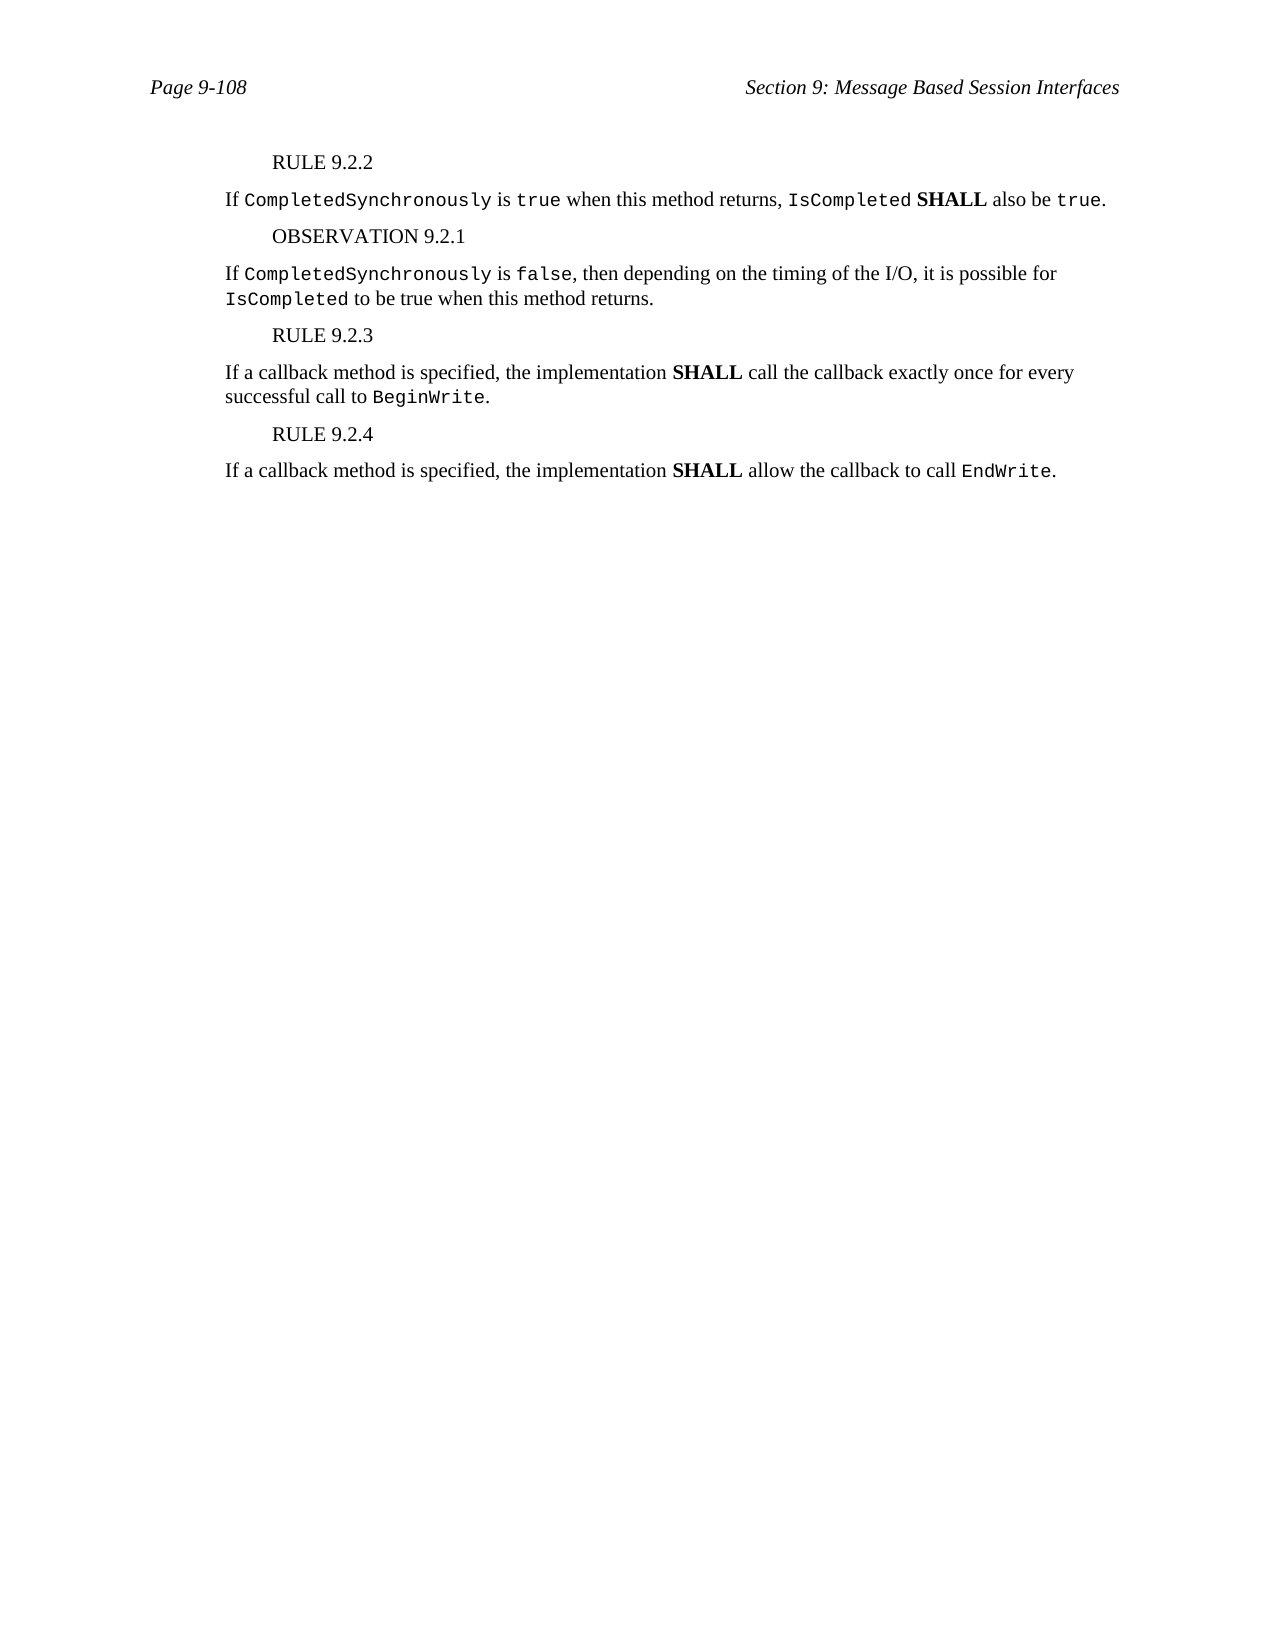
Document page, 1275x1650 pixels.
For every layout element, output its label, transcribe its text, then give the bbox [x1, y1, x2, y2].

text If CompletedSynchronously is false, then depending on the timing of the I/O, it is possible for IsCompleted to be true when this method returns. [225, 261, 1125, 311]
text If CompletedSynchronously is true when this method returns, IsCompleted SHALL also be true. [225, 187, 1125, 212]
text If a callback method is specified, the implementation SHALL call the callback exactly once for every successful call to BeginWrite. [225, 360, 1125, 409]
text If a callback method is specified, the implementation SHALL allow the callback to call EndWrite. [225, 458, 1125, 483]
